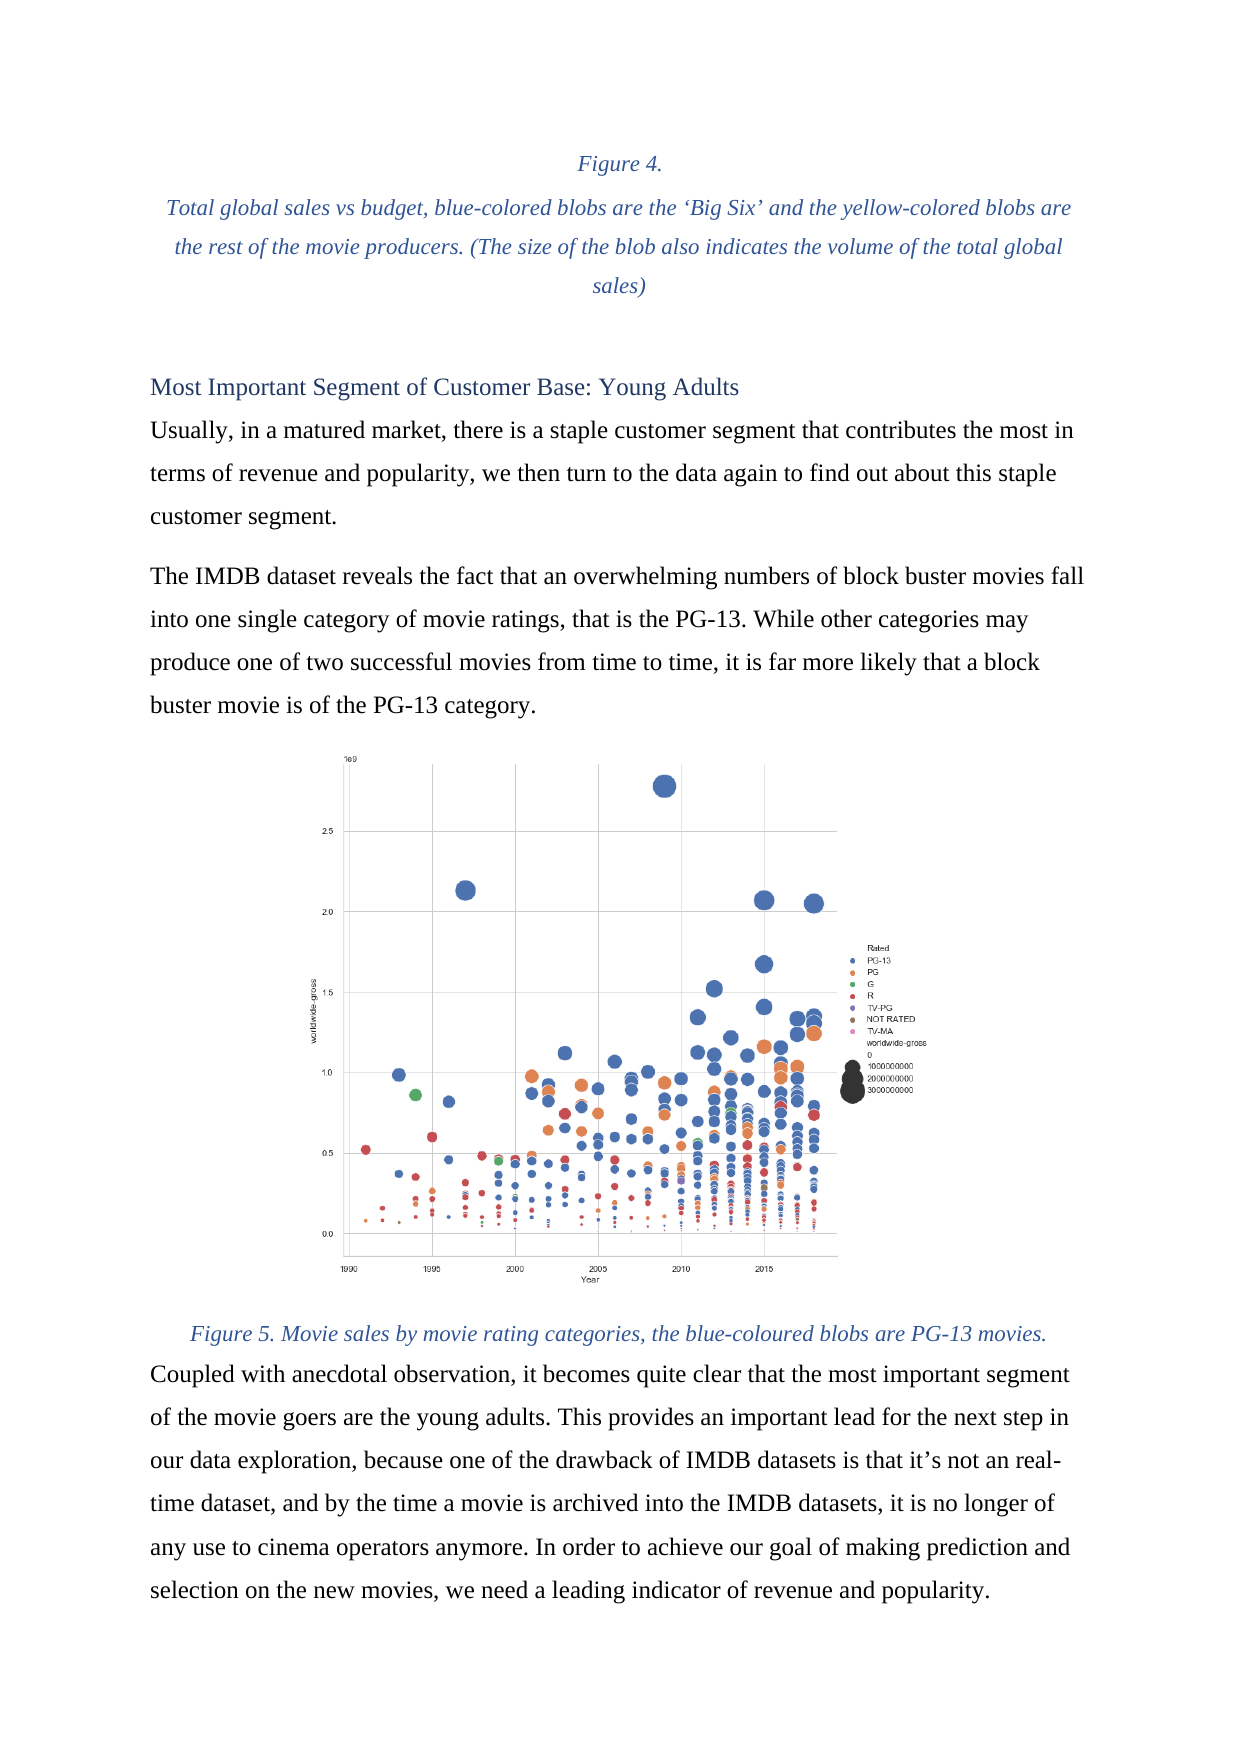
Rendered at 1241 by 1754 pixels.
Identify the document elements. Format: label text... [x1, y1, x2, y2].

subtitle Figure 4. [150, 150, 1090, 176]
subtitle Figure 5. Movie sales by movie rating categories, the blue-coloured blobs are PG-13 movies. [150, 1320, 1090, 1346]
subtitle Most Important Segment of Customer Base: Young Adults [150, 372, 1090, 401]
picture [305, 750, 935, 1289]
subtitle Total global sales vs budget, blue-colored blobs are the ‘Big Six’ and the yellow-colored blobs are the rest of the movie producers. (The size of the blob also indicates the volume of the total global sales) [150, 194, 1090, 299]
text Usually, in a matured market, there is a staple customer segment that contributes the most in terms of revenue and popularity, we then turn to the data again to find out about this staple customer segment. [150, 415, 1090, 530]
text The IMDB dataset reveals the fact that an overwhelming numbers of block buster movies fall into one single category of movie ratings, that is the PG-13. While other categories may produce one of two successful movies from time to time, it is far more likely that a block buster movie is of the PG-13 category. [150, 561, 1090, 719]
text Coupled with anecdotal observation, it becomes quite clear that the most important segment of the movie goers are the young adults. This provides an important lead for the next step in our data exploration, because one of the drawback of IMDB datasets is that it’s not an real-time dataset, and by the time a movie is archived into the IMDB datasets, it is no longer of any use to cinema operators anymore. In order to achieve our goal of making prediction and selection on the new movies, we need a leading indicator of revenue and popularity. [150, 1359, 1090, 1603]
